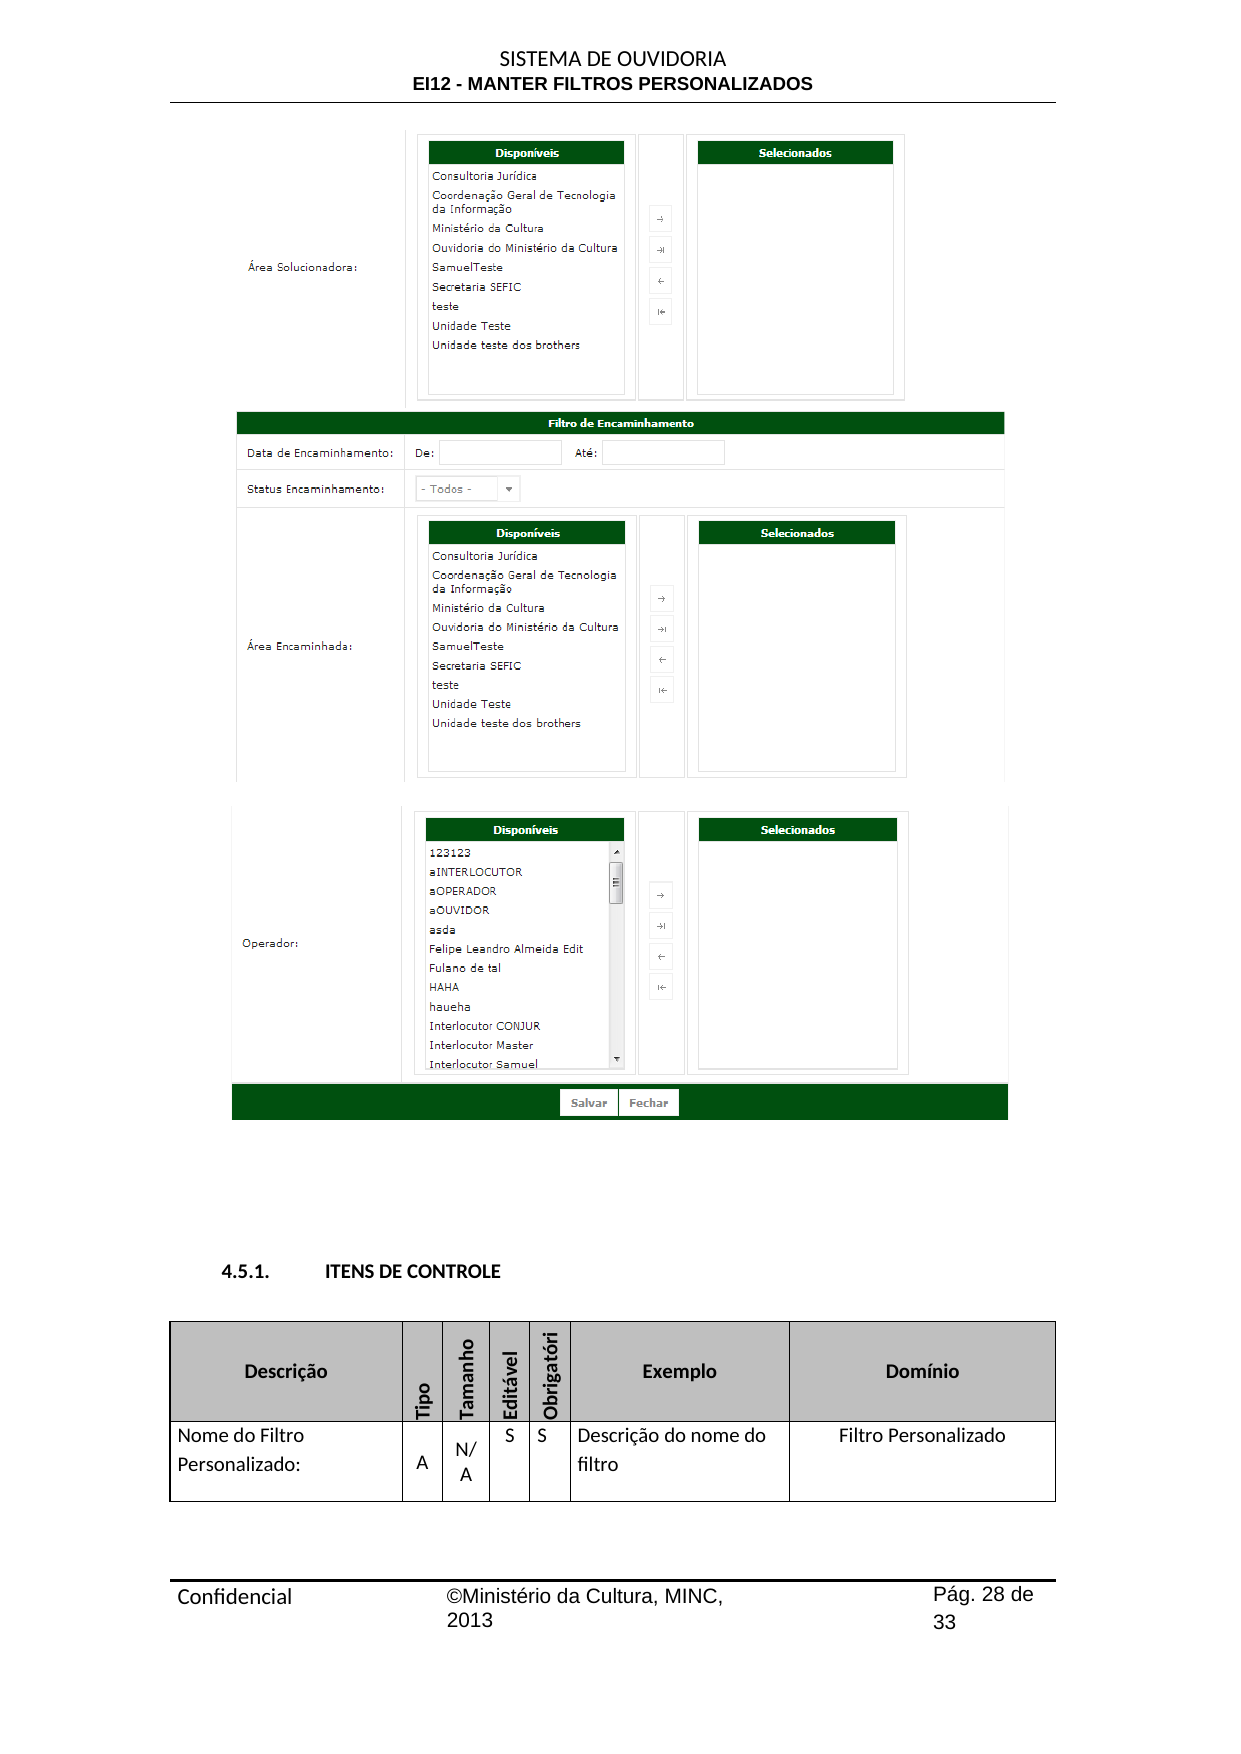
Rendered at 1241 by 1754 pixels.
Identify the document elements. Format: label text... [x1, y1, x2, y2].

table_cell S [530, 1422, 570, 1501]
table_header Domínio [790, 1322, 1055, 1421]
picture [235, 411, 1005, 782]
subtitle Itens de Controle [221, 1258, 1063, 1283]
table_header Tamanho [443, 1322, 489, 1421]
table_header Exemplo [571, 1322, 789, 1421]
table_cell A [403, 1422, 442, 1501]
table_header Obrigatório [530, 1322, 570, 1421]
table_cell Descrição do nome do filtro [571, 1422, 789, 1501]
table_cell N/A [443, 1422, 489, 1501]
table_cell Nome do Filtro Personalizado: [171, 1422, 402, 1501]
picture [240, 130, 1001, 408]
table_header Editável [490, 1322, 529, 1421]
table_cell S [490, 1422, 529, 1501]
picture [231, 806, 1009, 1120]
table_header Tipo [403, 1322, 442, 1421]
table_header Descrição [171, 1322, 402, 1421]
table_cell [790, 1422, 1055, 1501]
